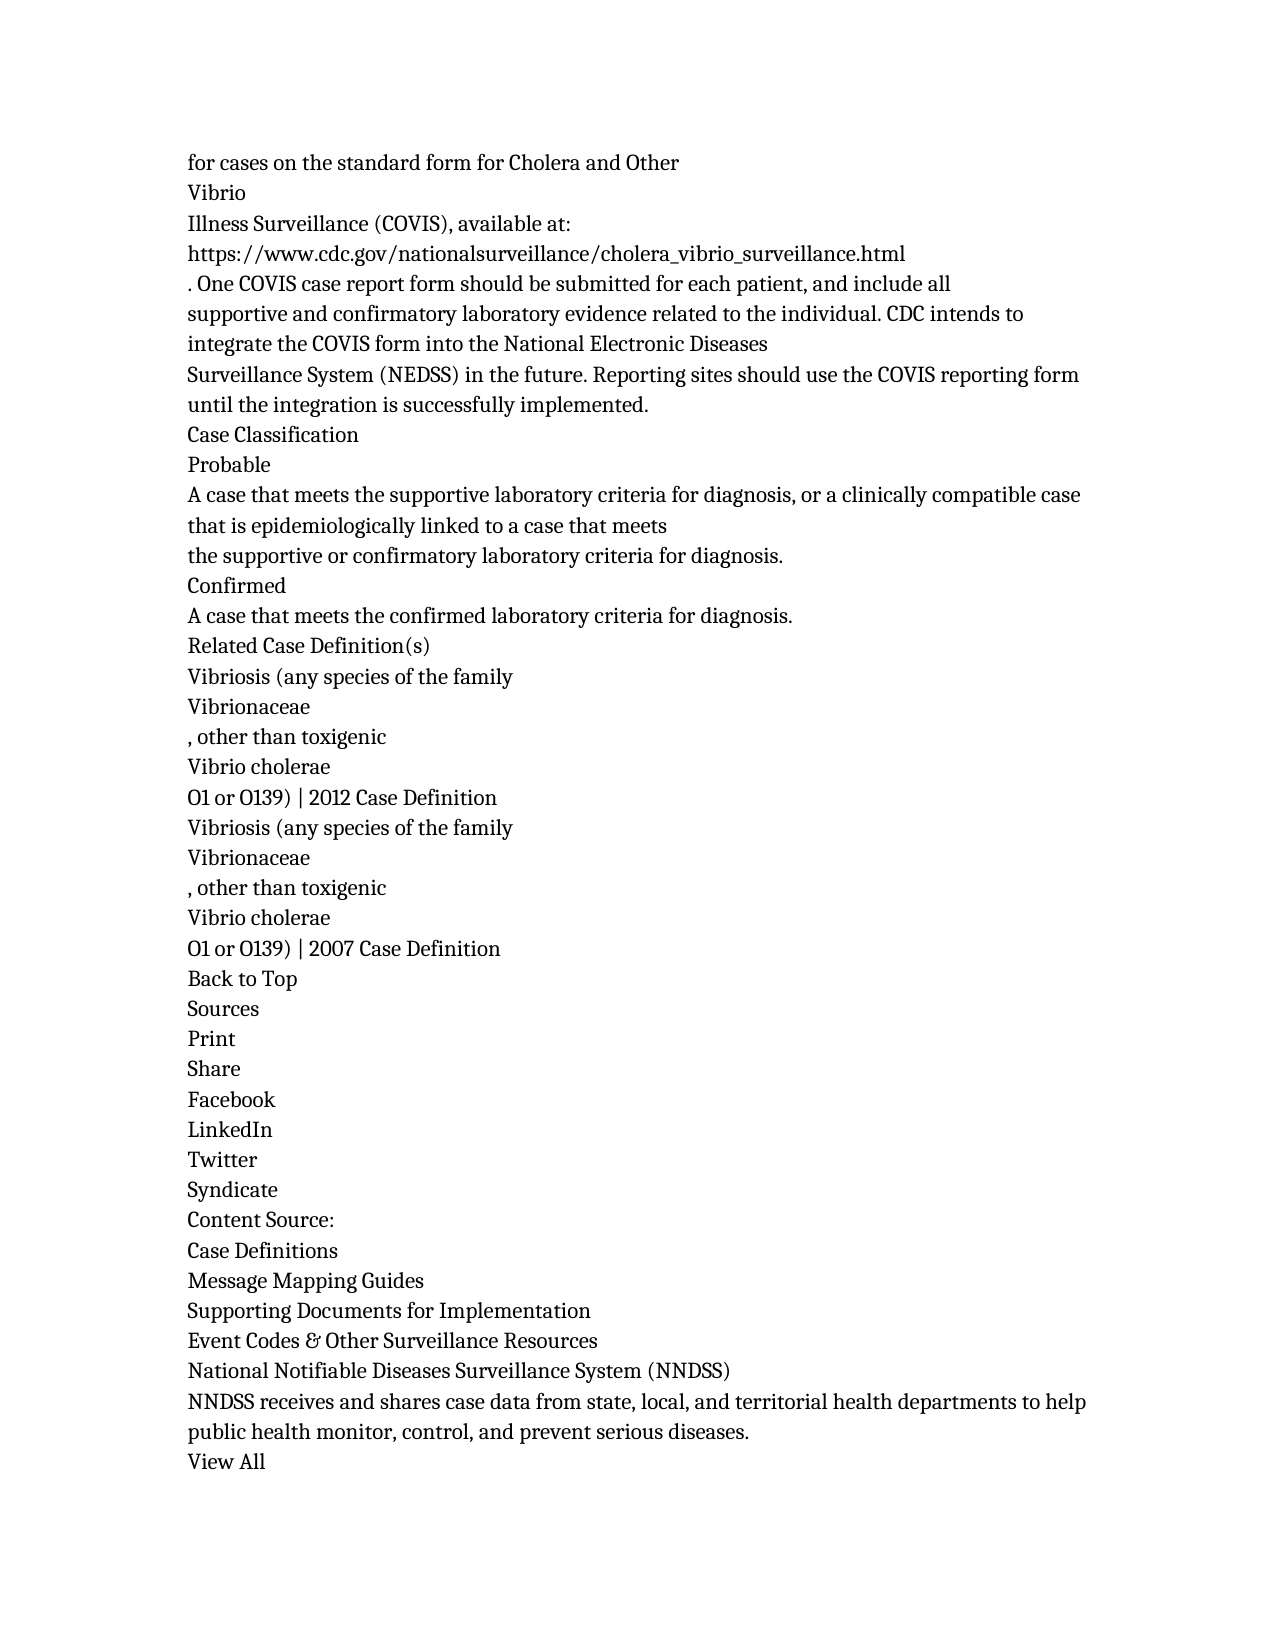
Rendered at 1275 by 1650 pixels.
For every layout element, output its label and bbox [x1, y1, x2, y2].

text [187, 150, 1087, 1475]
